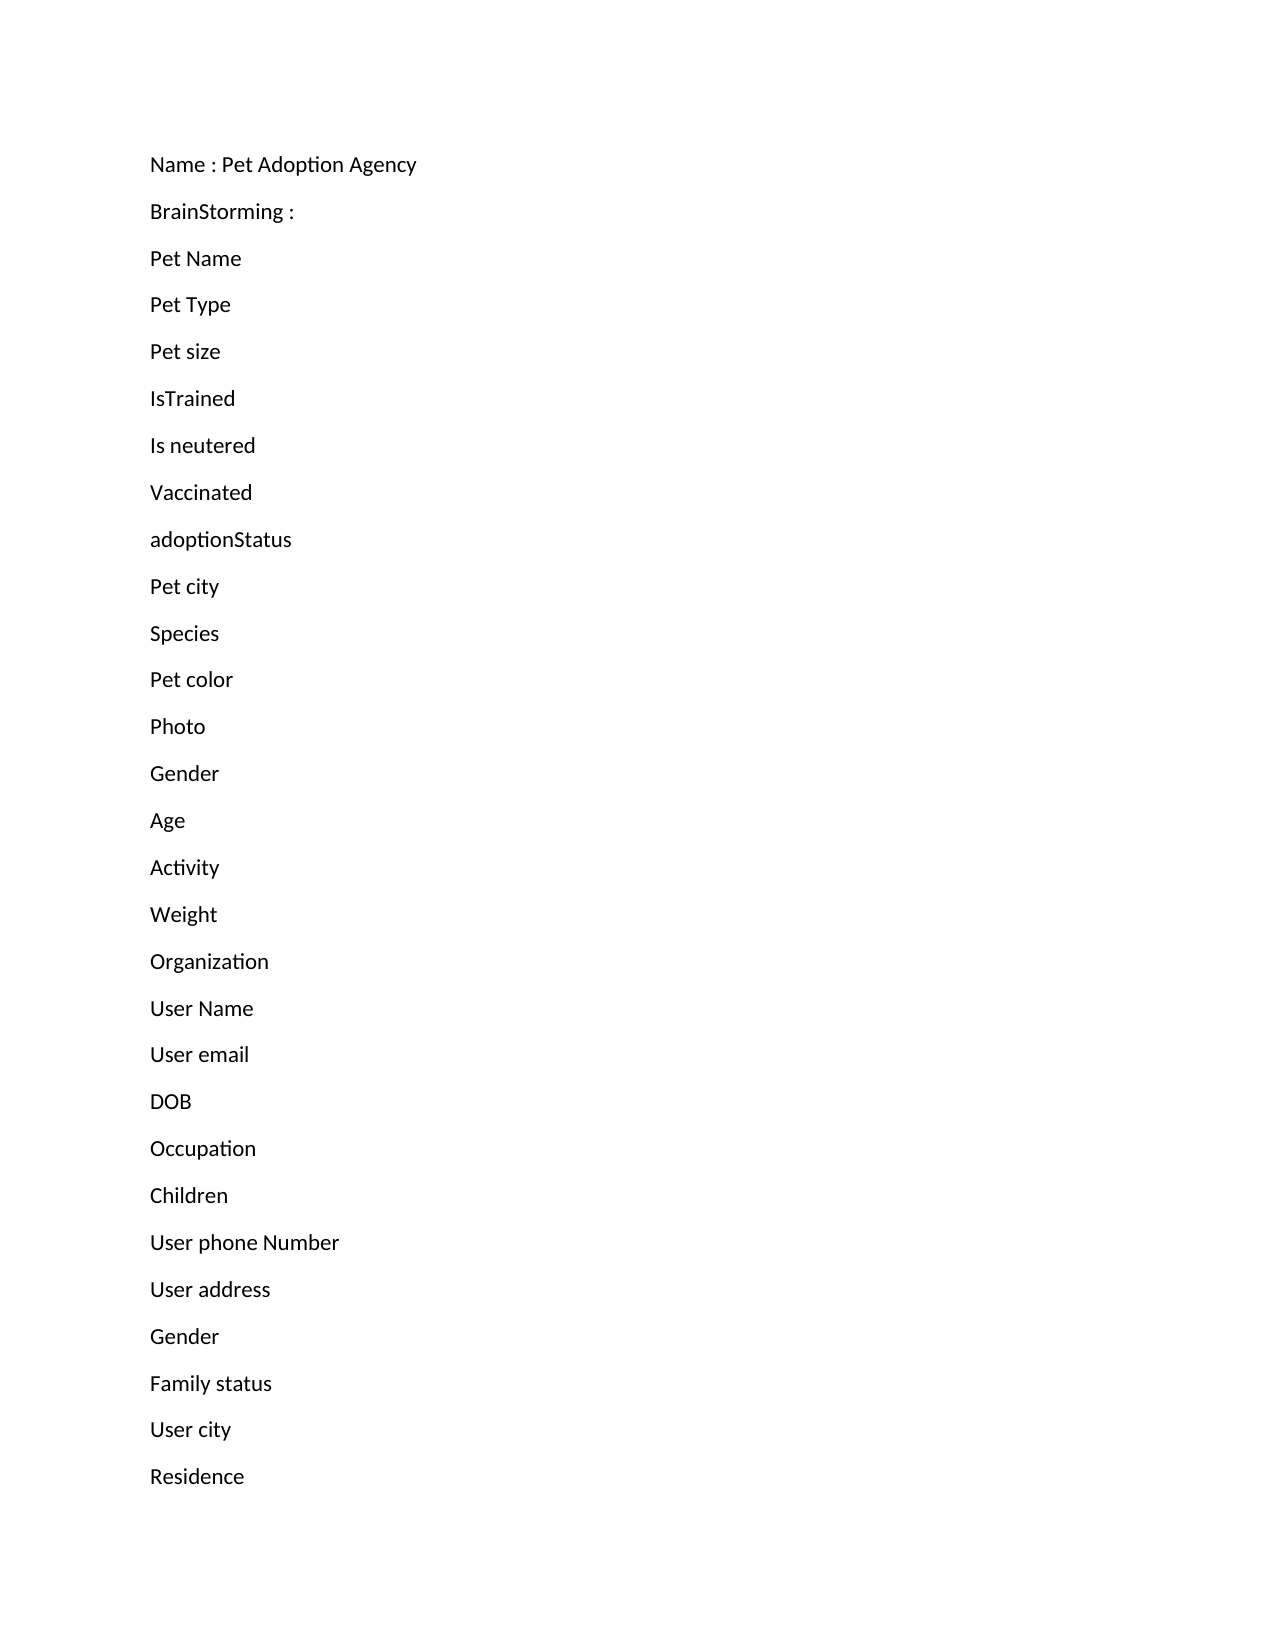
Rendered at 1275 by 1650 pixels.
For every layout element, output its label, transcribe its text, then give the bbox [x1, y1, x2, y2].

text Gender [150, 759, 1125, 787]
text Residence [150, 1462, 1125, 1491]
text Is neutered [150, 431, 1125, 459]
text adoptionStatus [150, 525, 1125, 553]
text Pet city [150, 572, 1125, 600]
text Species [150, 619, 1125, 647]
text Organization [150, 947, 1125, 975]
text User Name [150, 994, 1125, 1022]
text Gender [150, 1322, 1125, 1350]
text Name : Pet Adoption Agency [150, 150, 1125, 178]
text Family status [150, 1369, 1125, 1397]
text Children [150, 1181, 1125, 1209]
text Age [150, 806, 1125, 834]
text Occupation [150, 1134, 1125, 1162]
text Pet Type [150, 291, 1125, 319]
text User email [150, 1041, 1125, 1069]
text Photo [150, 712, 1125, 741]
text User address [150, 1275, 1125, 1303]
text BrainStorming : [150, 197, 1125, 225]
text User city [150, 1416, 1125, 1444]
text User phone Number [150, 1228, 1125, 1256]
text Vaccinated [150, 478, 1125, 506]
text Pet Name [150, 244, 1125, 272]
text IsTrained [150, 384, 1125, 412]
text DOB [150, 1087, 1125, 1116]
text Pet size [150, 337, 1125, 366]
text Pet color [150, 666, 1125, 694]
text Weight [150, 900, 1125, 928]
text Activity [150, 853, 1125, 881]
